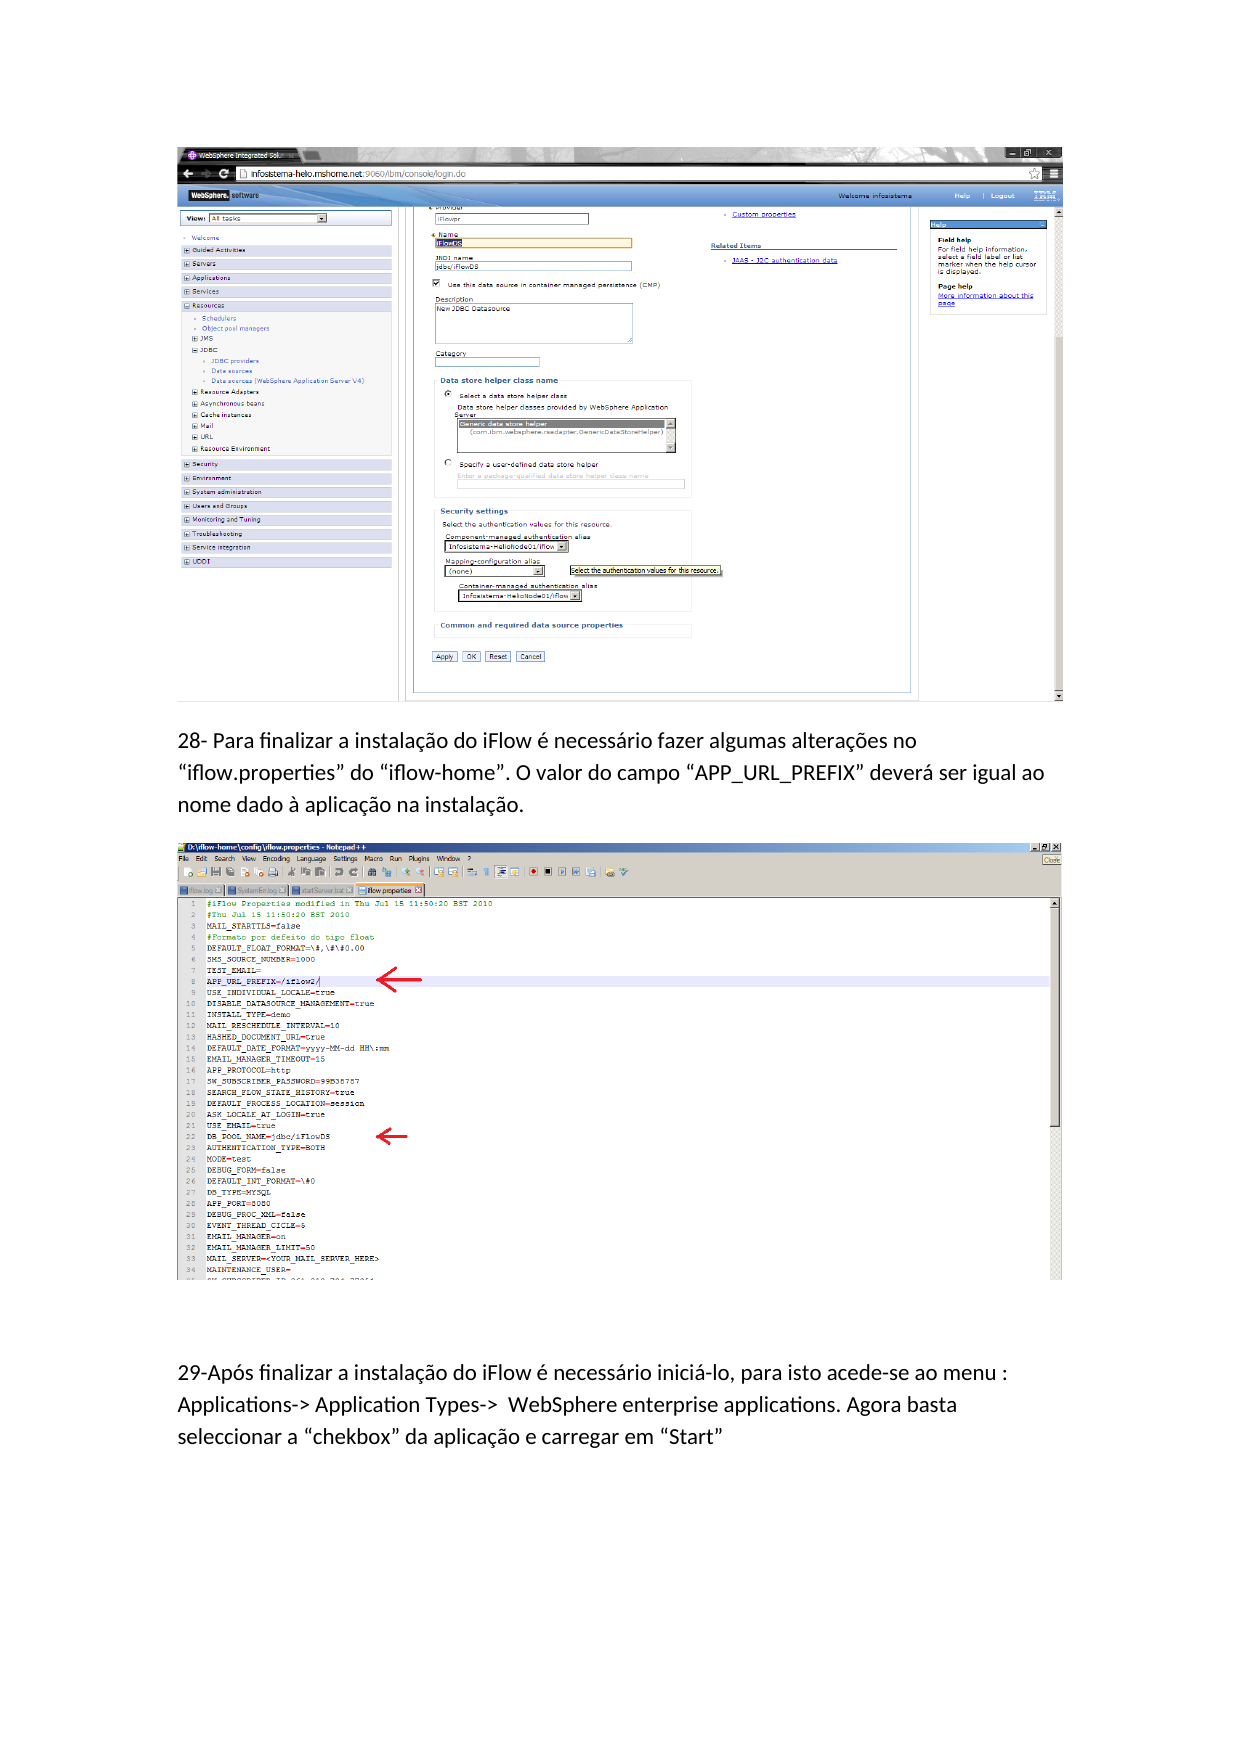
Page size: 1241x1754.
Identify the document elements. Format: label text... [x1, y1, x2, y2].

text 29-Após finalizar a instalação do iFlow é necessário iniciá-lo, para isto acede-se ao menu : Applications-> Application Types-> WebSphere enterprise applications. Agora basta seleccionar a “chekbox” da aplicação e carregar em “Start” [177, 1358, 1063, 1450]
text 28- Para finalizar a instalação do iFlow é necessário fazer algumas alterações no “iflow.properties” do “iflow-home”. O valor do campo “APP_URL_PREFIX” deverá ser igual ao nome dado à aplicação na instalação. [177, 726, 1063, 819]
picture [177, 843, 1062, 1280]
picture [177, 147, 1063, 702]
